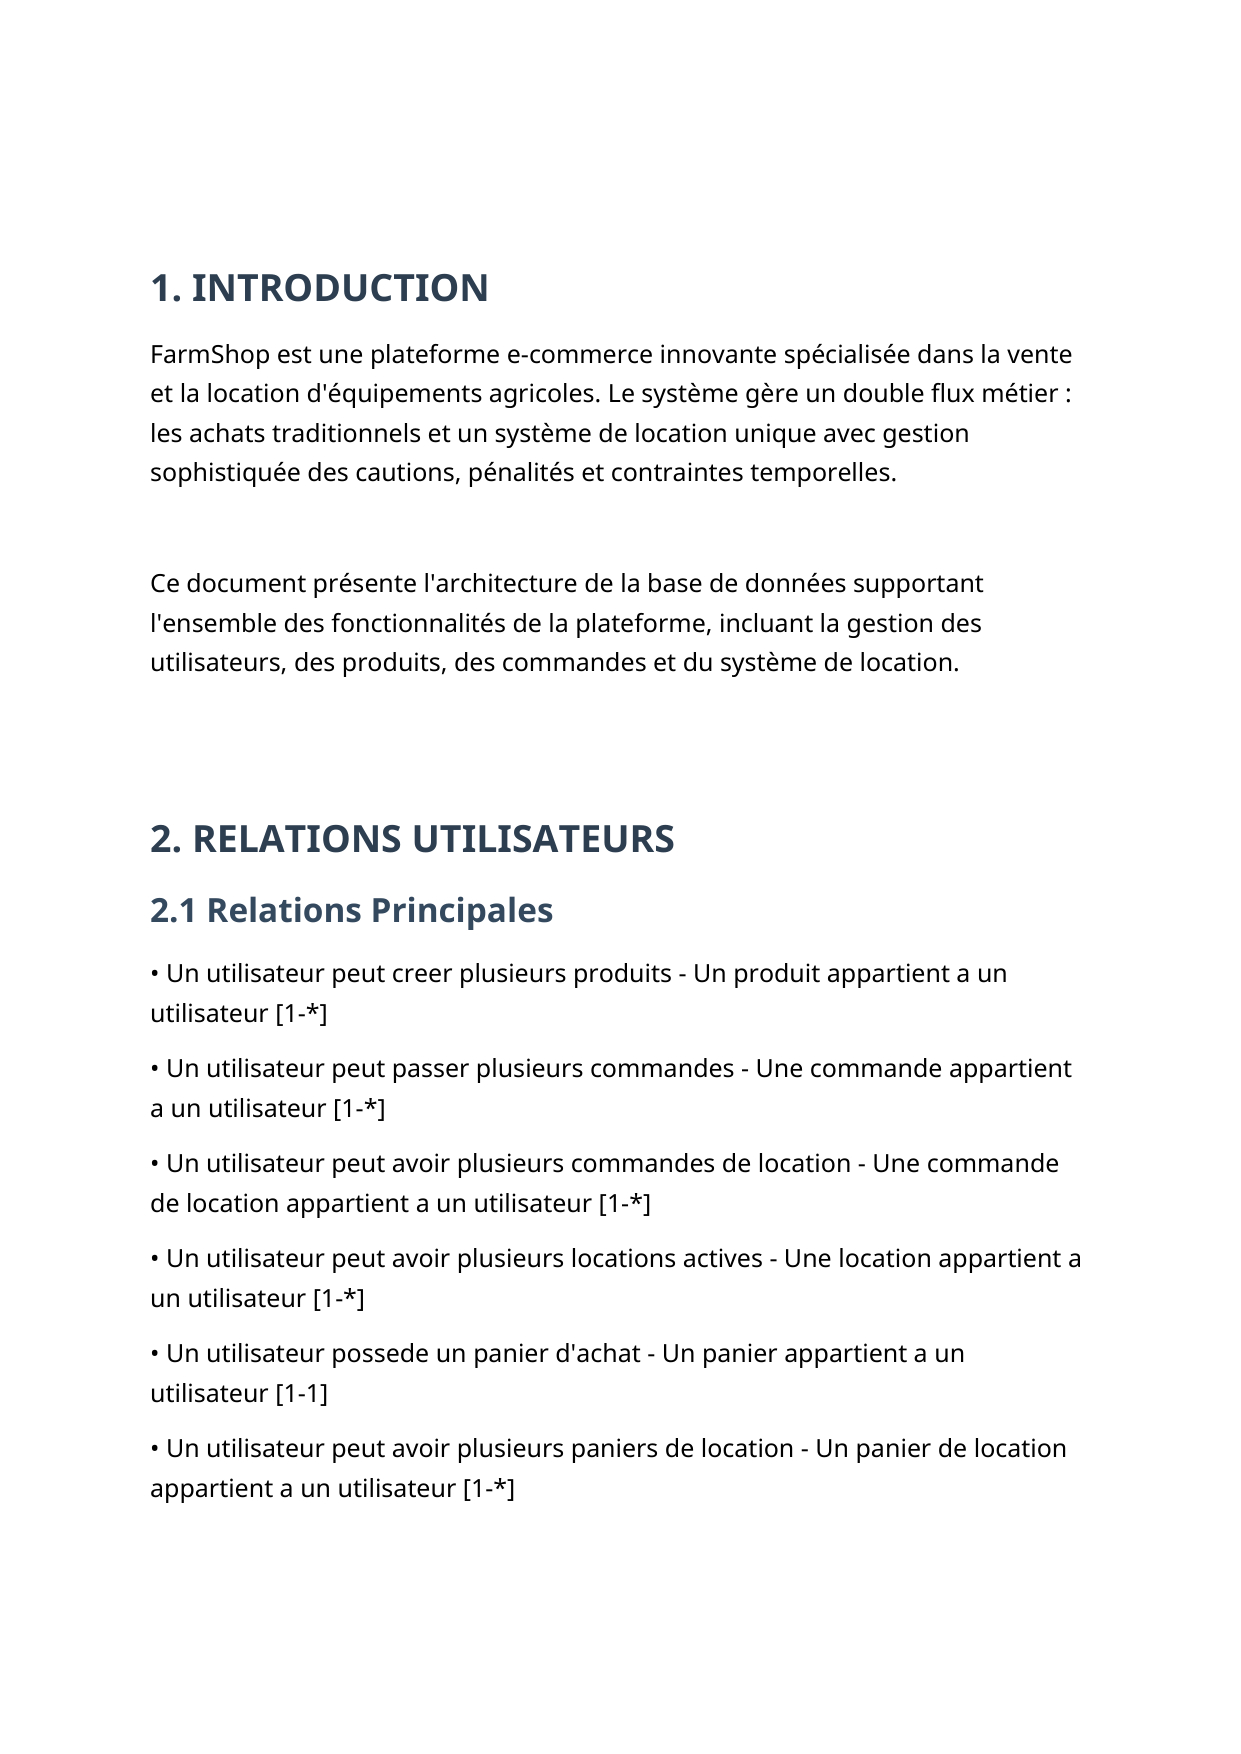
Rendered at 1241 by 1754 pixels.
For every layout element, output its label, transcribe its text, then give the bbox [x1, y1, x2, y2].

text • Un utilisateur peut avoir plusieurs commandes de location - Une commande de location appartient a un utilisateur [1-*] [150, 1146, 1090, 1219]
subtitle 1. INTRODUCTION [150, 262, 1090, 313]
text • Un utilisateur peut creer plusieurs produits - Un produit appartient a un utilisateur [1-*] [150, 956, 1090, 1029]
text • Un utilisateur peut passer plusieurs commandes - Une commande appartient a un utilisateur [1-*] [150, 1051, 1090, 1124]
subtitle 2. RELATIONS UTILISATEURS [150, 812, 1090, 863]
subtitle 2.1 Relations Principales [150, 887, 1090, 933]
text • Un utilisateur possede un panier d'achat - Un panier appartient a un utilisateur [1-1] [150, 1336, 1090, 1409]
text • Un utilisateur peut avoir plusieurs paniers de location - Un panier de location appartient a un utilisateur [1-*] [150, 1431, 1090, 1504]
text FarmShop est une plateforme e-commerce innovante spécialisée dans la vente et la location d'équipements agricoles. Le système gère un double flux métier : les achats traditionnels et un système de location unique avec gestion sophistiquée des cautions, pénalités et contraintes temporelles. [150, 337, 1090, 488]
text • Un utilisateur peut avoir plusieurs locations actives - Une location appartient a un utilisateur [1-*] [150, 1241, 1090, 1314]
text Ce document présente l'architecture de la base de données supportant l'ensemble des fonctionnalités de la plateforme, incluant la gestion des utilisateurs, des produits, des commandes et du système de location. [150, 566, 1090, 678]
